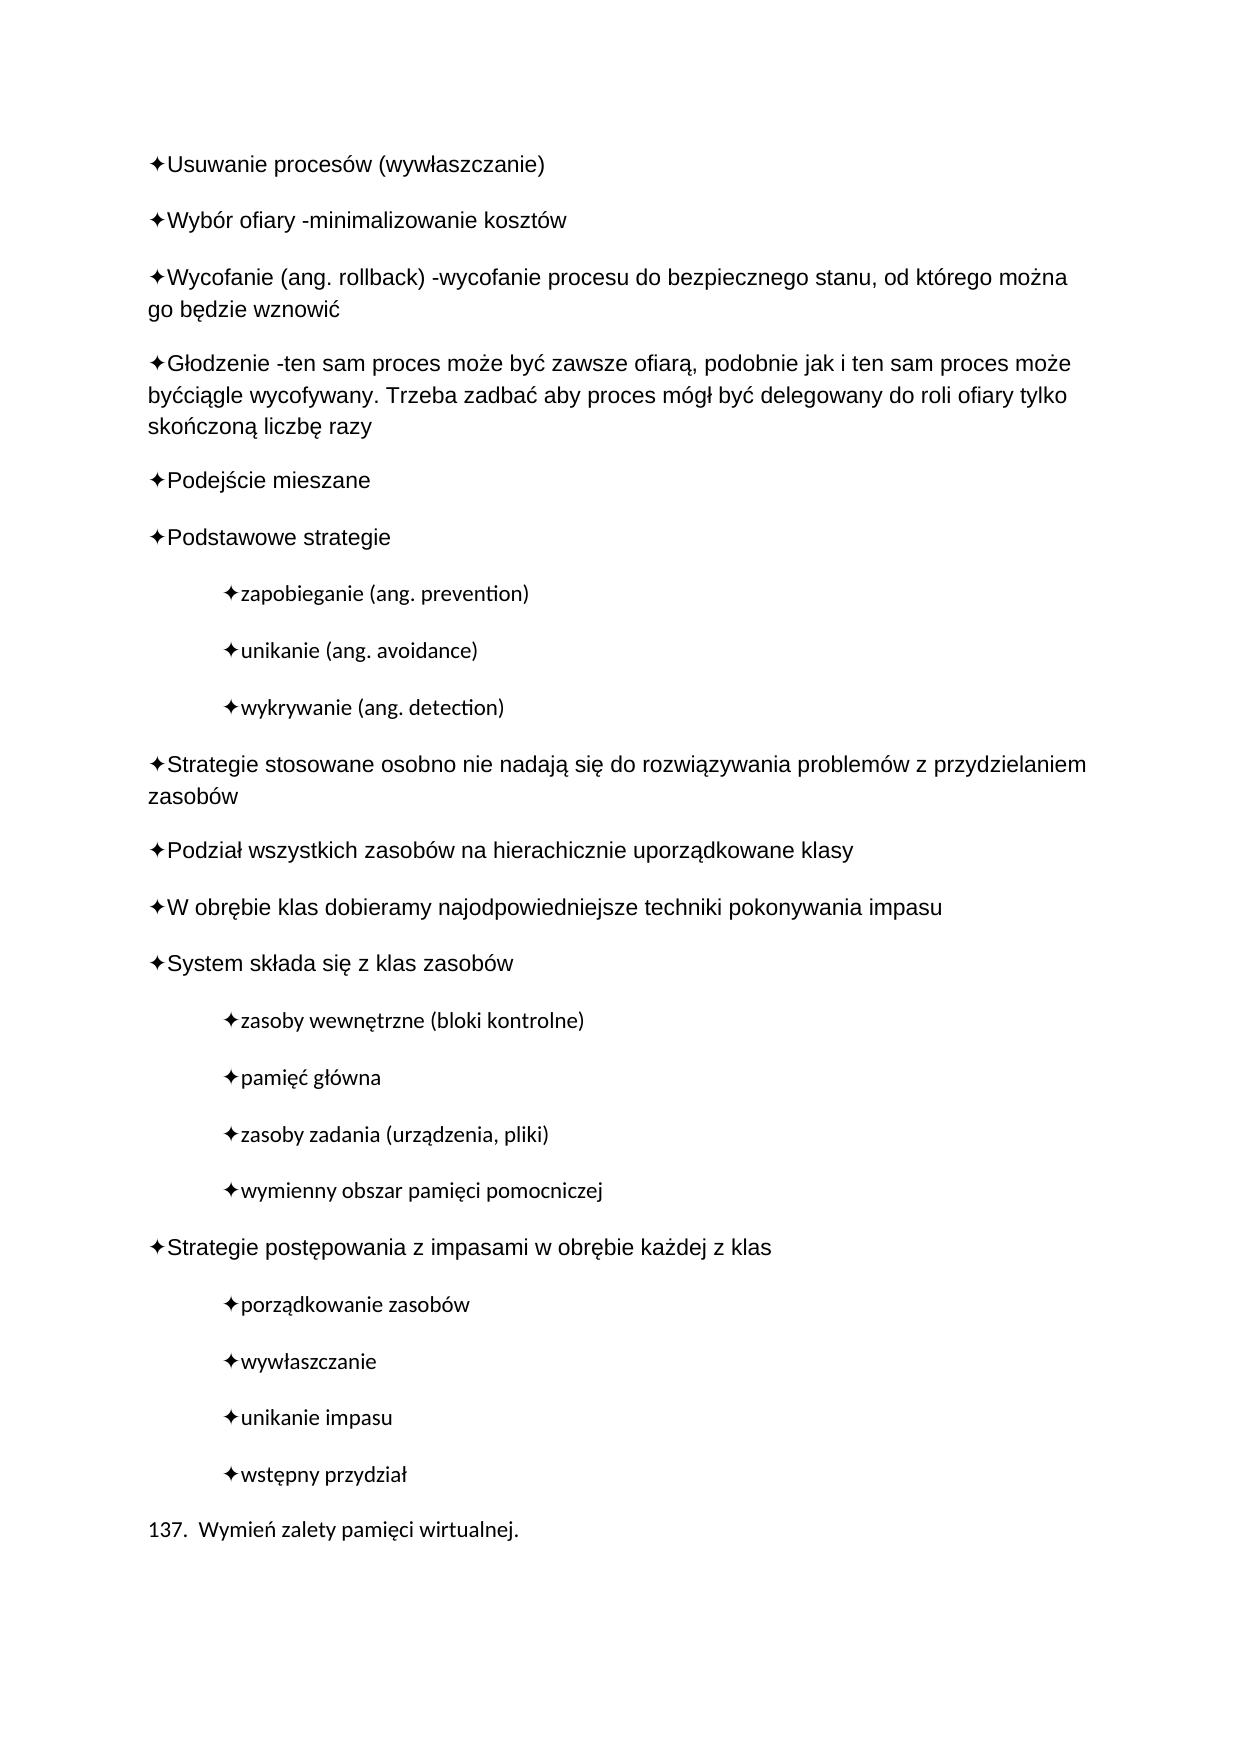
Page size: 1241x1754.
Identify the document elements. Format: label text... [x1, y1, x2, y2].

text ✦Podstawowe strategie [148, 520, 1093, 552]
text ✦System składa się z klas zasobów [148, 947, 1093, 978]
text ✦zasoby wewnętrzne (bloki kontrolne) [148, 1004, 1093, 1035]
text ✦W obrębie klas dobieramy najodpowiedniejsze techniki pokonywania impasu [148, 890, 1093, 922]
text ✦unikanie impasu [148, 1401, 1093, 1433]
text ✦Strategie stosowane osobno nie nadają się do rozwiązywania problemów z przydzielaniem zasobów [148, 747, 1093, 809]
text ✦Strategie postępowania z impasami w obrębie każdej z klas [148, 1231, 1093, 1262]
text 137. Wymień zalety pamięci wirtualnej. [148, 1515, 1093, 1543]
text ✦pamięć główna [148, 1061, 1093, 1092]
text ✦wymienny obszar pamięci pomocniczej [148, 1174, 1093, 1206]
text ✦zapobieganie (ang. prevention) [148, 577, 1093, 608]
text ✦Wycofanie (ang. rollback) -wycofanie procesu do bezpiecznego stanu, od którego można go będzie wznowić [148, 261, 1093, 323]
text ✦unikanie (ang. avoidance) [148, 634, 1093, 665]
text ✦Głodzenie -ten sam proces może być zawsze ofiarą, podobnie jak i ten sam proces może byćciągle wycofywany. Trzeba zadbać aby proces mógł być delegowany do roli ofiary tylko skończoną liczbę razy [148, 347, 1093, 439]
text ✦Podział wszystkich zasobów na hierachicznie uporządkowane klasy [148, 834, 1093, 865]
text ✦Podejście mieszane [148, 464, 1093, 495]
text ✦wstępny przydział [148, 1458, 1093, 1489]
text ✦Wybór ofiary -minimalizowanie kosztów [148, 204, 1093, 236]
text ✦wywłaszczanie [148, 1344, 1093, 1376]
text ✦porządkowanie zasobów [148, 1288, 1093, 1319]
text ✦Usuwanie procesów (wywłaszczanie) [148, 148, 1093, 179]
text ✦wykrywanie (ang. detection) [148, 691, 1093, 722]
text ✦zasoby zadania (urządzenia, pliki) [148, 1117, 1093, 1149]
